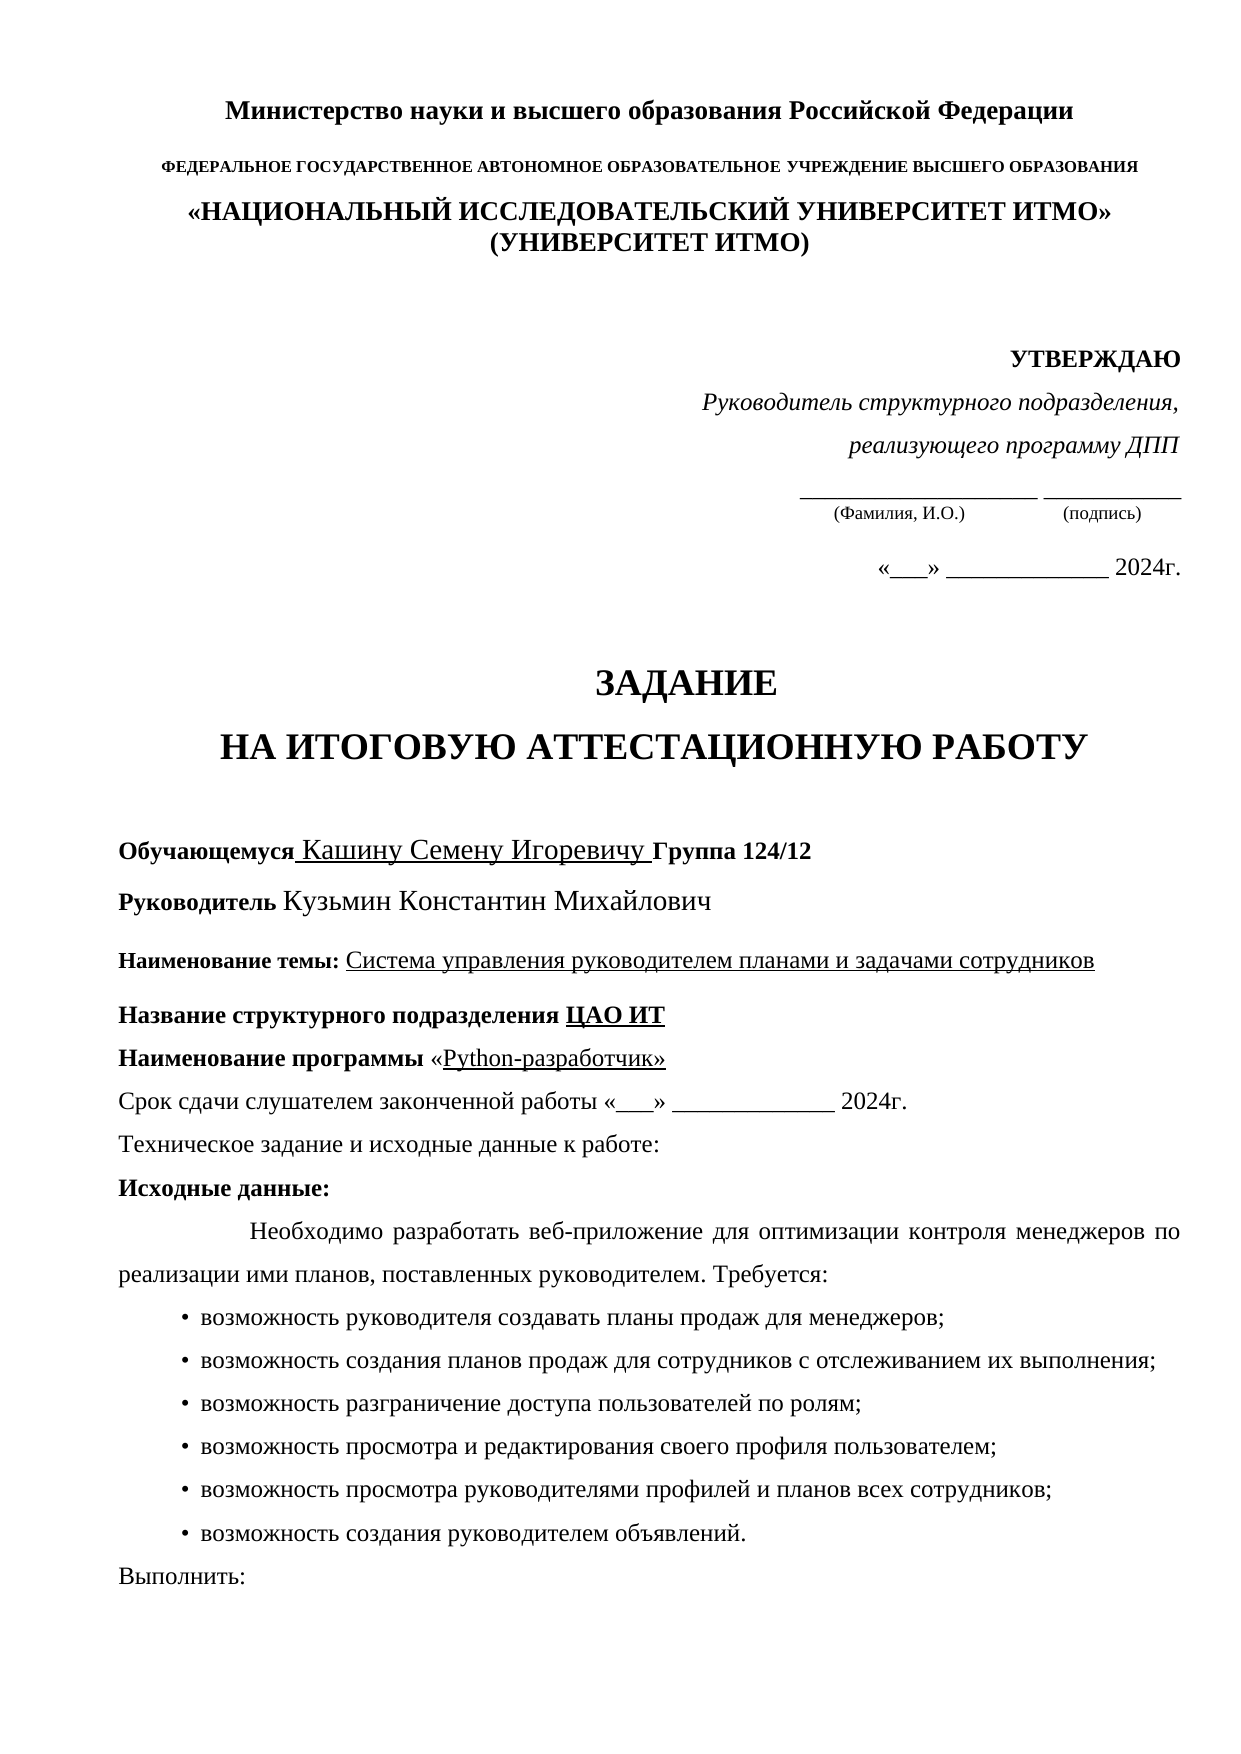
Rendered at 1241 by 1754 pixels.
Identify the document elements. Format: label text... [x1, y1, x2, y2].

text Название структурного подразделения ЦАО ИТ [118, 1000, 1181, 1029]
text ___________________ ___________ [118, 473, 1181, 502]
list возможность руководителя создавать планы продаж для менеджеров; [181, 1302, 1181, 1331]
text «НАЦИОНАЛЬНЫЙ ИССЛЕДОВАТЕЛЬСКИЙ УНИВЕРСИТЕТ ИТМО» [118, 195, 1181, 226]
text Необходимо разработать веб-приложение для оптимизации контроля менеджеров по реализации ими планов, поставленных руководителем. Требуется: [118, 1216, 1181, 1288]
text Руководитель Кузьмин Константин Михайлович [118, 883, 1181, 916]
text Наименование программы «Python-разработчик» [118, 1043, 1181, 1072]
text (УНИВЕРСИТЕТ ИТМО) [118, 226, 1181, 257]
text (Фамилия, И.О.) (подпись) [118, 502, 1181, 523]
list возможность создания руководителем объявлений. [181, 1518, 1181, 1546]
text Наименование темы: Система управления руководителем планами и задачами сотрудников [118, 945, 1123, 974]
text ФЕДЕРАЛЬНОЕ ГОСУДАРСТВЕННОЕ АВТОНОМНОЕ ОБРАЗОВАТЕЛЬНОЕ УЧРЕЖДЕНИЕ ВЫСШЕГО ОБРАЗОВАНИЯ [118, 157, 1181, 176]
text «___» _____________ 2024г. [118, 552, 1181, 581]
text Исходные данные: [118, 1173, 1181, 1201]
text Обучающемуся Кашину Семену Игоревичу Группа 124/12 [118, 832, 1181, 866]
list возможность просмотра и редактирования своего профиля пользователем; [181, 1431, 1181, 1460]
list возможность создания планов продаж для сотрудников с отслеживанием их выполнения; [181, 1345, 1181, 1374]
text Руководитель структурного подразделения, [118, 387, 1181, 416]
text ЗАДАНИЕ НА ИТОГОВУЮ АТТЕСТАЦИОННУЮ РАБОТУ [118, 660, 1181, 768]
text Срок сдачи слушателем законченной работы «___» _____________ 2024г. [118, 1086, 1181, 1115]
text Выполнить: [118, 1561, 1181, 1589]
text Министерство науки и высшего образования Российской Федерации [118, 94, 1181, 126]
list возможность просмотра руководителями профилей и планов всех сотрудников; [181, 1474, 1181, 1503]
text реализующего программу ДПП [118, 430, 1181, 459]
text Техническое задание и исходные данные к работе: [118, 1129, 1181, 1158]
text УТВЕРЖДАЮ [118, 344, 1181, 372]
list возможность разграничение доступа пользователей по ролям; [181, 1388, 1181, 1417]
